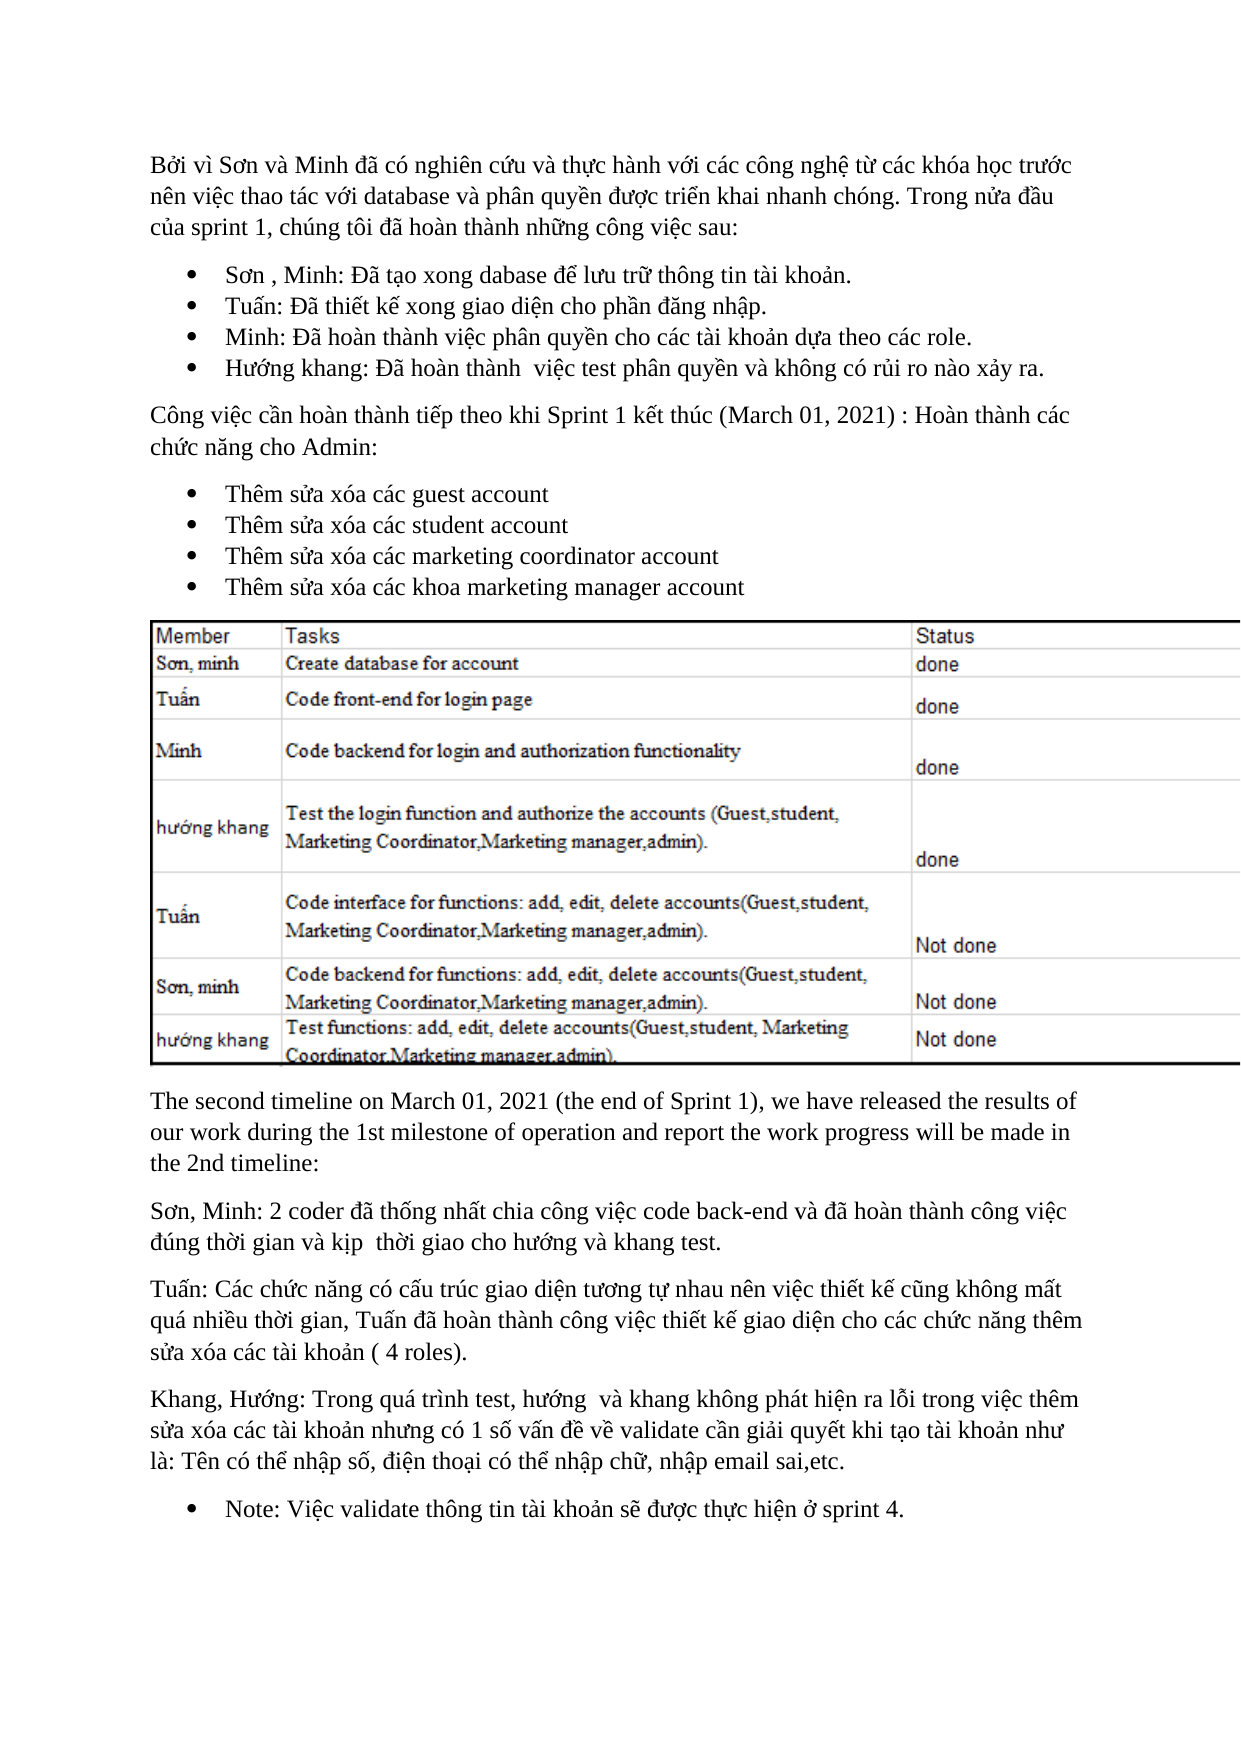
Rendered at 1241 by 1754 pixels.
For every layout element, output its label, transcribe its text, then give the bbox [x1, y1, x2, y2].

text Công việc cần hoàn thành tiếp theo khi Sprint 1 kết thúc (March 01, 2021) : Hoàn thành các chức năng cho Admin: [150, 401, 1090, 460]
list Thêm sửa xóa các marketing coordinator account [187, 541, 1090, 570]
list Tuấn: Đã thiết kế xong giao diện cho phần đăng nhập. [187, 291, 1090, 319]
list Thêm sửa xóa các guest account [187, 479, 1090, 508]
text The second timeline on March 01, 2021 (the end of Sprint 1), we have released the results of our work during the 1st milestone of operation and report the work progress will be made in the 2nd timeline: [150, 1086, 1090, 1177]
list Thêm sửa xóa các khoa marketing manager account [187, 572, 1090, 601]
list Minh: Đã hoàn thành việc phân quyền cho các tài khoản dựa theo các role. [187, 322, 1090, 351]
text Sơn, Minh: 2 coder đã thống nhất chia công việc code back-end và đã hoàn thành công việc đúng thời gian và kịp thời giao cho hướng và khang test. [150, 1196, 1090, 1256]
text Bởi vì Sơn và Minh đã có nghiên cứu và thực hành với các công nghệ từ các khóa học trước nên việc thao tác với database và phân quyền được triển khai nhanh chóng. Trong nửa đầu của sprint 1, chúng tôi đã hoàn thành những công việc sau: [150, 150, 1090, 241]
list Note: Việc validate thông tin tài khoản sẽ được thực hiện ở sprint 4. [187, 1494, 1090, 1523]
text Khang, Hướng: Trong quá trình test, hướng và khang không phát hiện ra lỗi trong việc thêm sửa xóa các tài khoản nhưng có 1 số vấn đề về validate cần giải quyết khi tạo tài khoản như là: Tên có thể nhập số, điện thoại có thể nhập chữ, nhập email sai,etc. [150, 1384, 1090, 1475]
list Sơn , Minh: Đã tạo xong dabase để lưu trữ thông tin tài khoản. [187, 260, 1090, 288]
list Thêm sửa xóa các student account [187, 510, 1090, 539]
picture [150, 620, 1241, 1067]
list Hướng khang: Đã hoàn thành việc test phân quyền và không có rủi ro nào xảy ra. [187, 353, 1090, 382]
text Tuấn: Các chức năng có cấu trúc giao diện tương tự nhau nên việc thiết kế cũng không mất quá nhiều thời gian, Tuấn đã hoàn thành công việc thiết kế giao diện cho các chức năng thêm sửa xóa các tài khoản ( 4 roles). [150, 1274, 1090, 1365]
